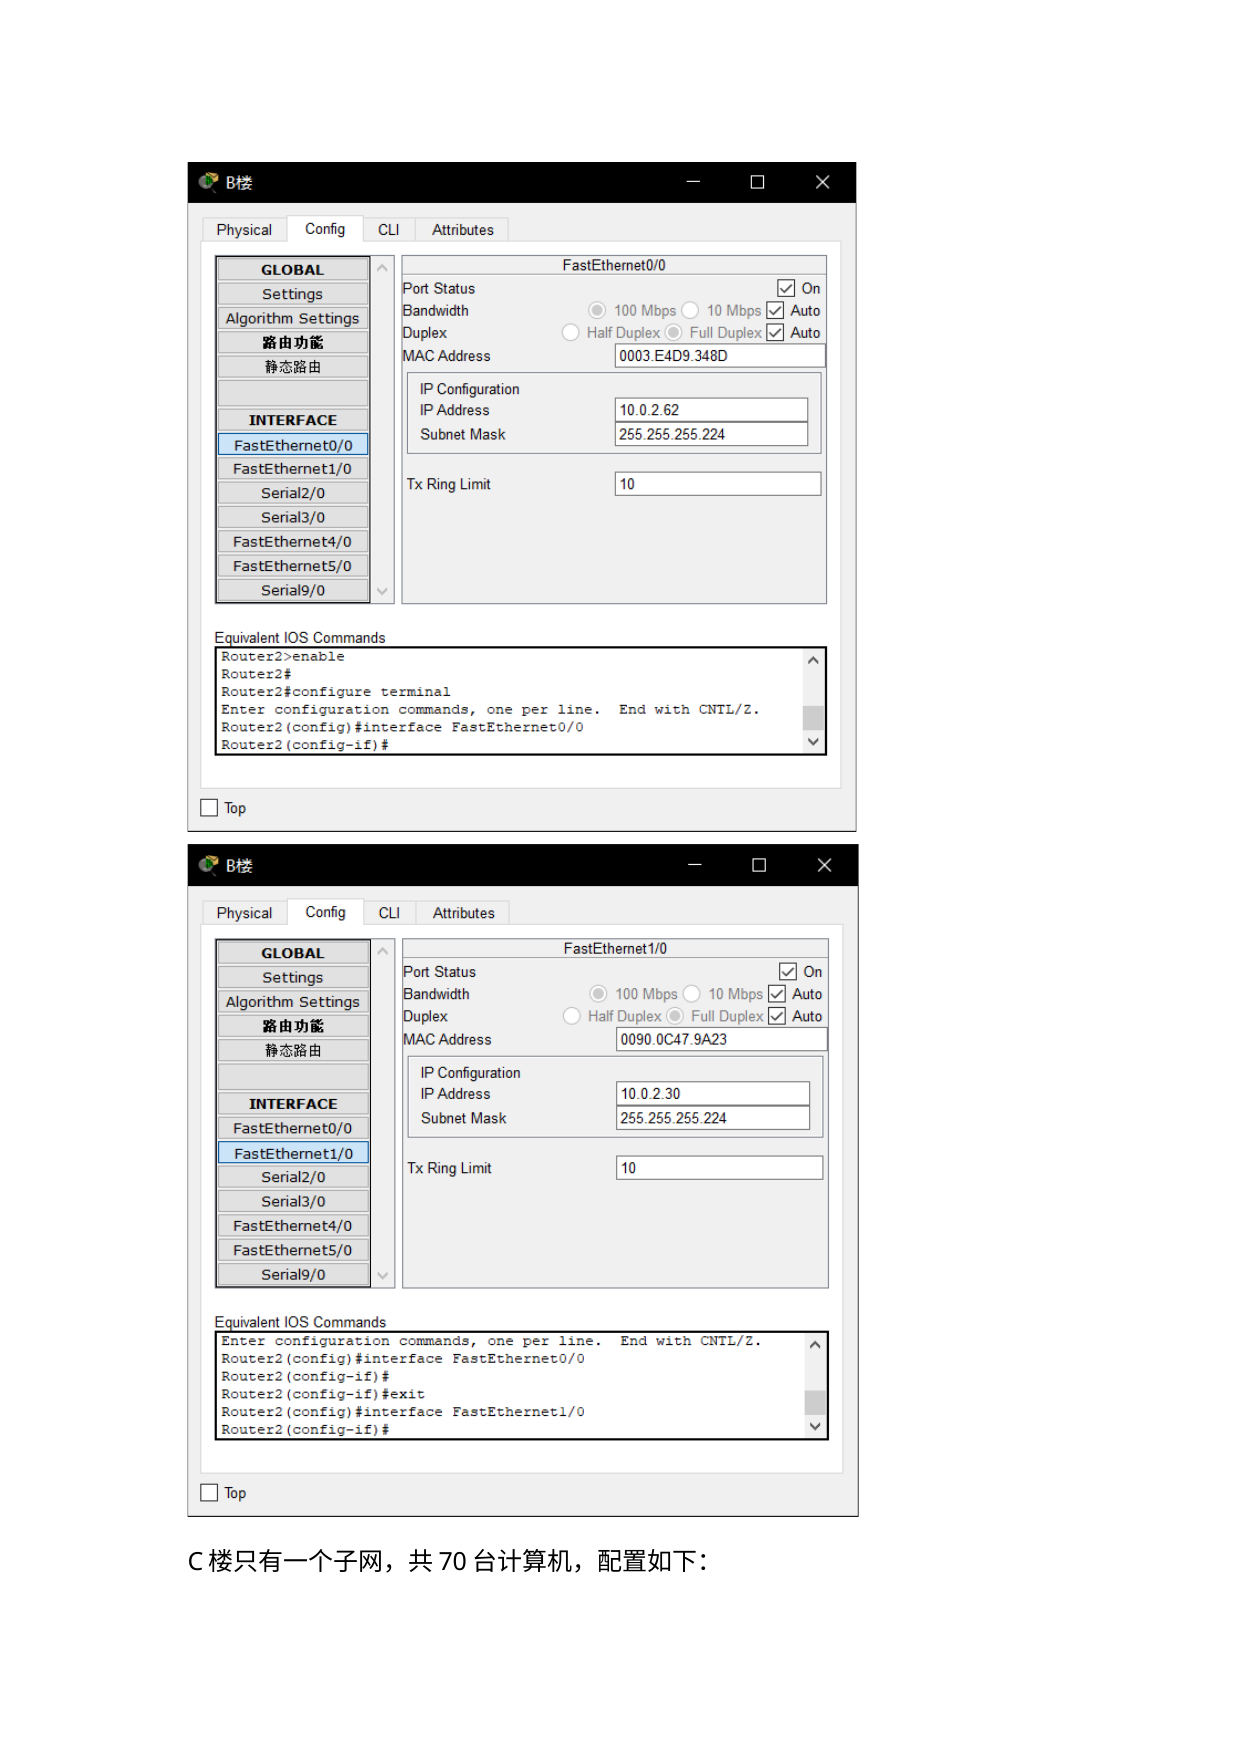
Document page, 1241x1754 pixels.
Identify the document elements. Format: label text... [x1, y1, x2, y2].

text C楼只有一个子网，共70台计算机，配置如下： [187, 1527, 1053, 1592]
picture [187, 162, 857, 832]
picture [187, 844, 859, 1517]
